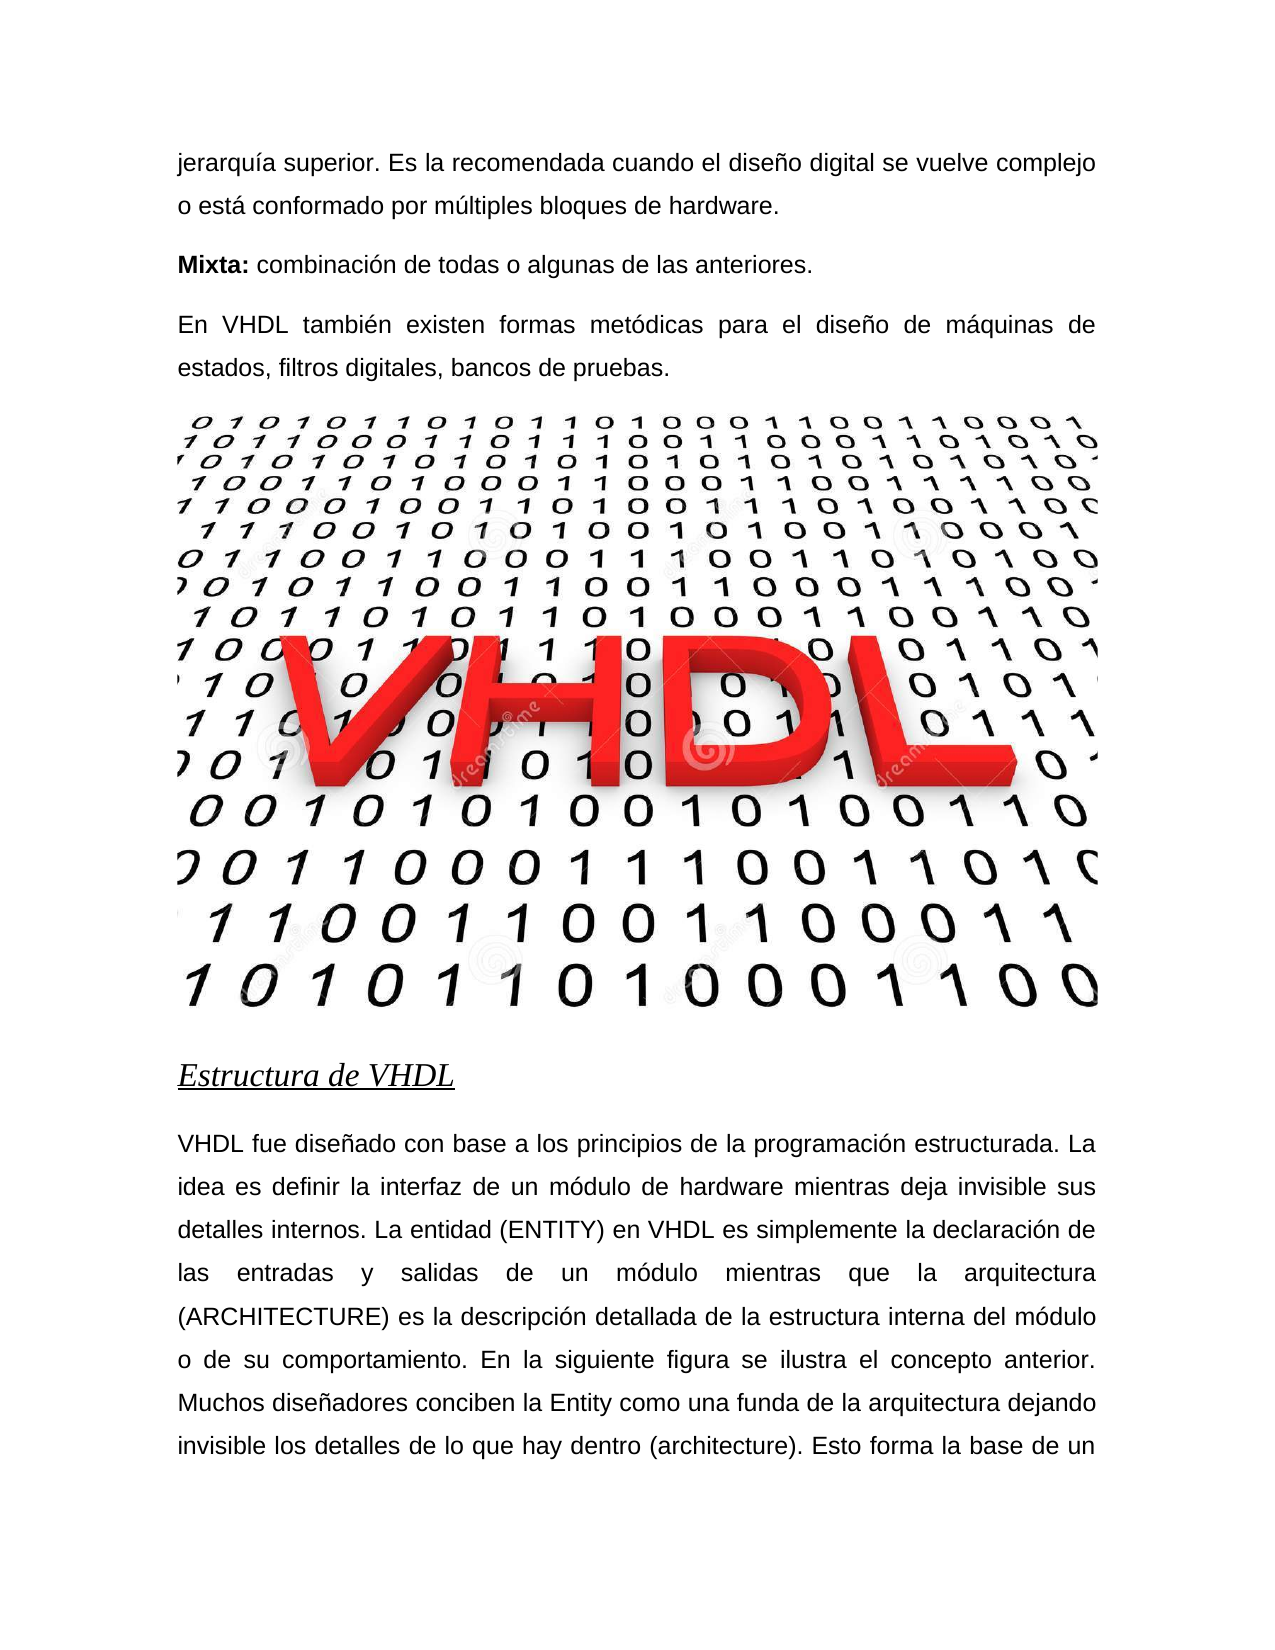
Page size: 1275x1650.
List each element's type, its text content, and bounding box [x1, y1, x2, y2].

text Mixta: combinación de todas o algunas de las anteriores. [177, 251, 1098, 279]
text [177, 148, 1098, 219]
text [177, 1129, 1098, 1459]
text En VHDL también existen formas metódicas para el diseño de máquinas de estados, filtros digitales, bancos de pruebas. [177, 310, 1098, 382]
picture [177, 413, 1098, 1025]
text Estructura de VHDL [177, 1055, 1098, 1093]
